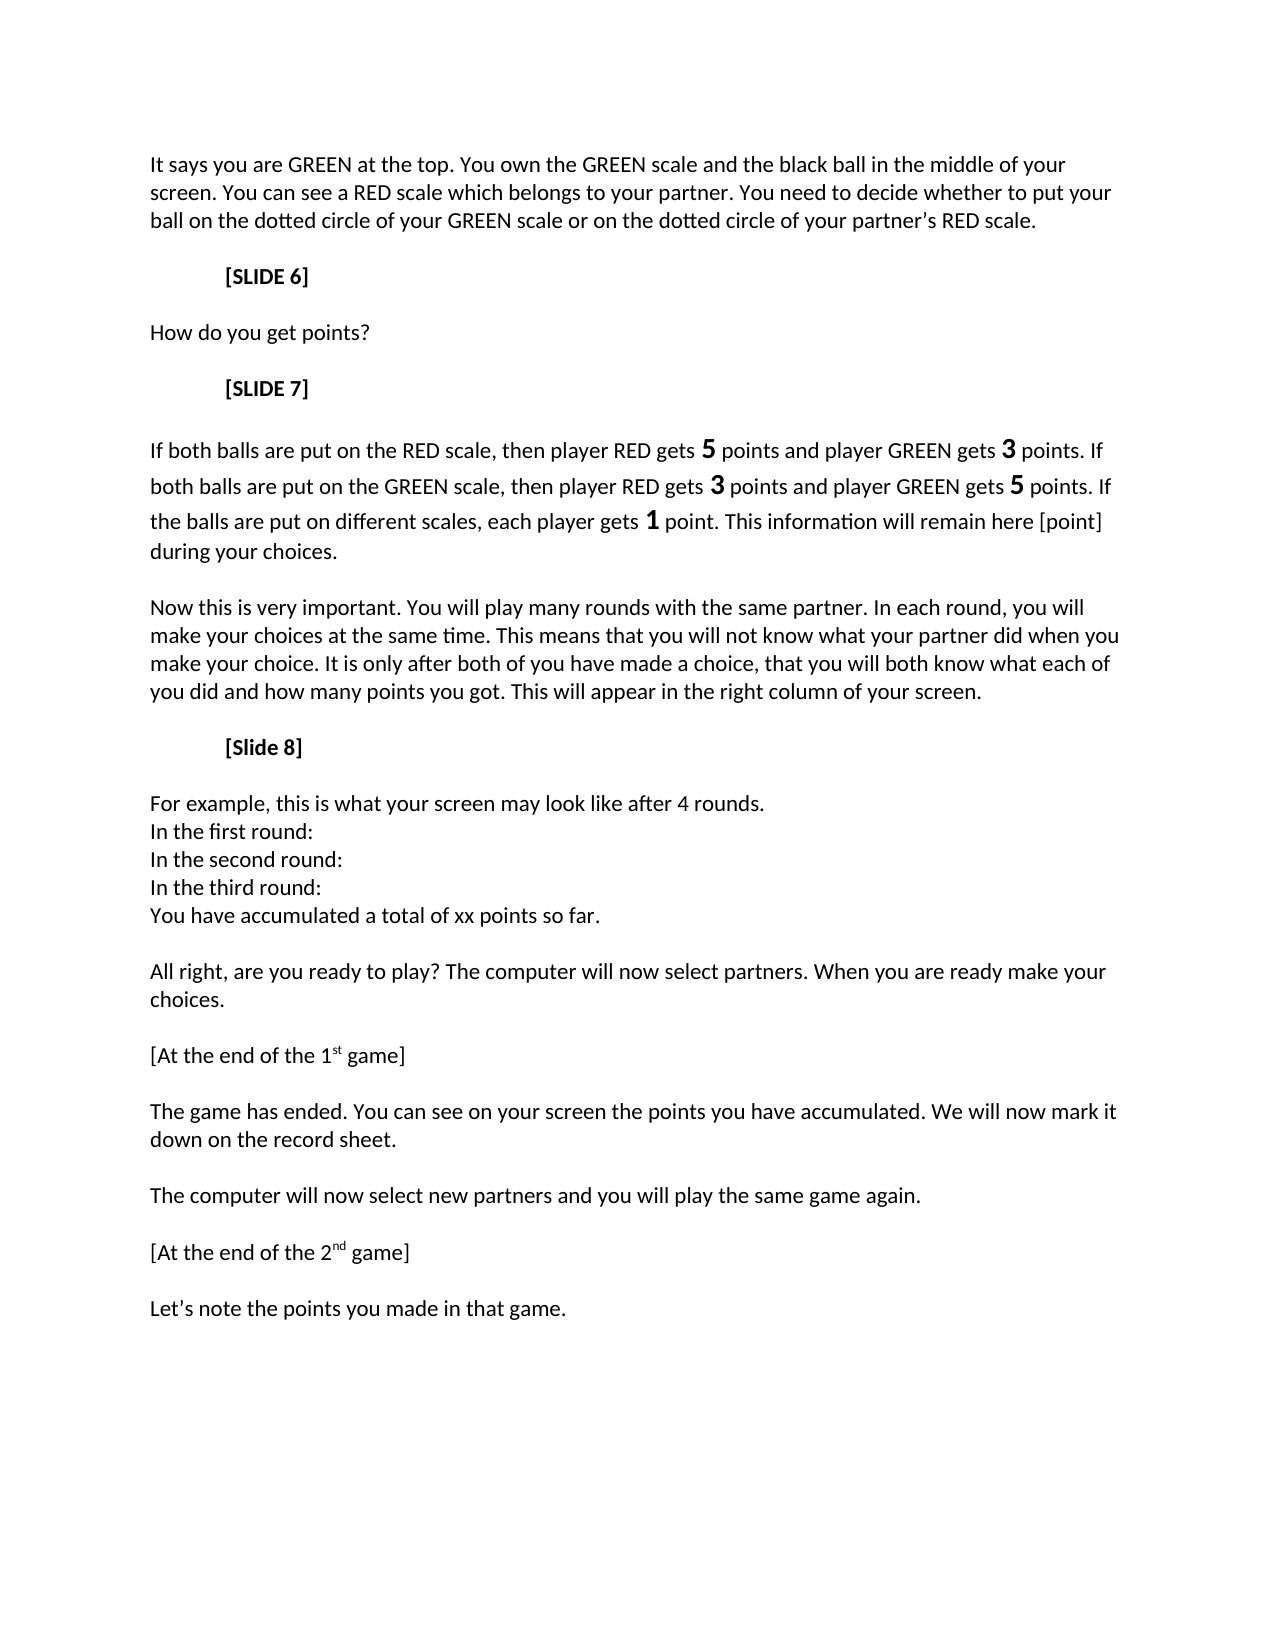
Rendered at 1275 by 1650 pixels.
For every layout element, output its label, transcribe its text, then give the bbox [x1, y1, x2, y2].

text If both balls are put on the RED scale, then player RED gets 5 points and player GREEN gets 3 points. If both balls are put on the GREEN scale, then player RED gets 3 points and player GREEN gets 5 points. If the balls are put on different scales, each player gets 1 point. This information will remain here [point] during your choices. [150, 430, 1125, 565]
text In the second round: [150, 845, 1125, 873]
text How do you get points? [150, 318, 1125, 346]
text The game has ended. You can see on your screen the points you have accumulated. We will now mark it down on the record sheet. [150, 1097, 1125, 1153]
text The computer will now select new partners and you will play the same game again. [150, 1182, 1125, 1209]
text All right, are you ready to play? The computer will now select partners. When you are ready make your choices. [150, 957, 1125, 1013]
text [Slide 8] [150, 733, 1125, 761]
text [At the end of the 2nd game] [150, 1238, 1125, 1266]
text In the first round: [150, 817, 1125, 845]
text [SLIDE 7] [150, 374, 1125, 402]
text You have accumulated a total of xx points so far. [150, 901, 1125, 929]
text [SLIDE 6] [150, 262, 1125, 290]
text In the third round: [150, 873, 1125, 901]
text [At the end of the 1st game] [150, 1041, 1125, 1069]
text It says you are GREEN at the top. You own the GREEN scale and the black ball in the middle of your screen. You can see a RED scale which belongs to your partner. You need to decide whether to put your ball on the dotted circle of your GREEN scale or on the dotted circle of your partner’s RED scale. [150, 150, 1125, 234]
text Let’s note the points you made in that game. [150, 1294, 1125, 1322]
text For example, this is what your screen may look like after 4 rounds. [150, 789, 1125, 817]
text Now this is very important. You will play many rounds with the same partner. In each round, you will make your choices at the same time. This means that you will not know what your partner did when you make your choice. It is only after both of you have made a choice, that you will both know what each of you did and how many points you got. This will appear in the right column of your screen. [150, 593, 1125, 705]
